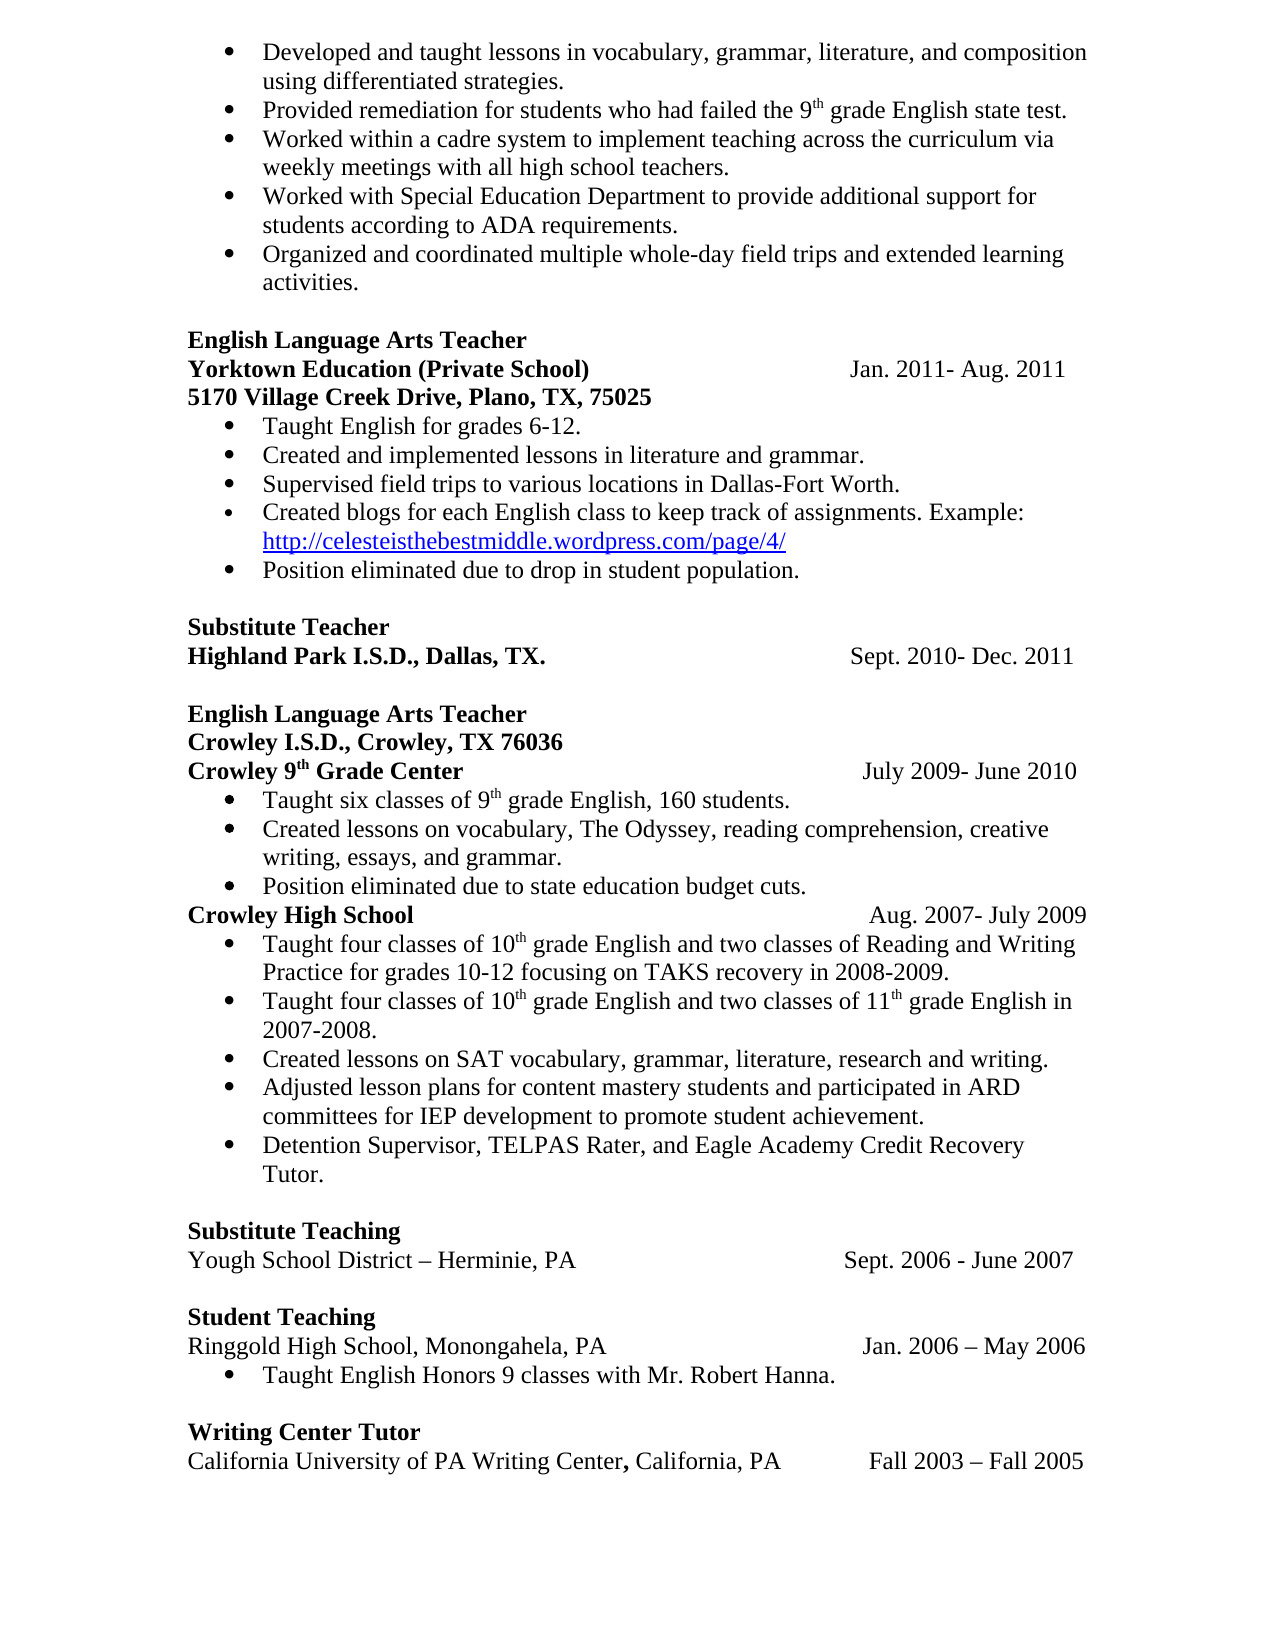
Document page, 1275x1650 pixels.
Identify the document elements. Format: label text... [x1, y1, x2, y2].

list Taught six classes of 9th grade English, 160 students. [225, 785, 1087, 814]
text Substitute Teacher [187, 612, 1087, 641]
text Substitute Teaching [187, 1216, 1087, 1245]
list Position eliminated due to drop in student population. [225, 555, 1087, 584]
list Worked within a cadre system to implement teaching across the curriculum via weekly meetings with all high school teachers. [225, 124, 1087, 181]
text Highland Park I.S.D., Dallas, TX. Sept. 2010- Dec. 2011 [187, 641, 1087, 670]
list Taught English Honors 9 classes with Mr. Robert Hanna. [225, 1360, 1087, 1389]
list Created lessons on vocabulary, The Odyssey, reading comprehension, creative writing, essays, and grammar. [225, 814, 1087, 871]
text Crowley High School Aug. 2007- July 2009 [187, 900, 1087, 929]
list Created lessons on SAT vocabulary, grammar, literature, research and writing. [225, 1044, 1087, 1072]
list Developed and taught lessons in vocabulary, grammar, literature, and composition using differentiated strategies. [225, 37, 1087, 95]
list Position eliminated due to state education budget cuts. [225, 871, 1087, 900]
text California University of PA Writing Center, California, PA Fall 2003 – Fall 2005 [187, 1446, 1162, 1475]
text Writing Center Tutor [187, 1417, 1162, 1446]
list Taught English for grades 6-12. [225, 411, 1087, 440]
text English Language Arts Teacher [187, 699, 1087, 727]
list Detention Supervisor, TELPAS Rater, and Eagle Academy Credit Recovery Tutor. [225, 1130, 1087, 1187]
text Ringgold High School, Monongahela, PA Jan. 2006 – May 2006 [187, 1331, 1087, 1360]
text Crowley 9th Grade Center July 2009- June 2010 [187, 756, 1087, 785]
list Organized and coordinated multiple whole-day field trips and extended learning activities. [225, 239, 1087, 296]
text Yorktown Education (Private School) Jan. 2011- Aug. 2011 [187, 354, 1087, 382]
list Supervised field trips to various locations in Dallas-Fort Worth. [225, 469, 1087, 497]
list Created blogs for each English class to keep track of assignments. Example: http://celesteisthebestmiddle.wordpress.com/page/4/ [225, 497, 1087, 555]
text English Language Arts Teacher [187, 325, 1087, 354]
text Yough School District – Herminie, PA Sept. 2006 - June 2007 [187, 1245, 1087, 1274]
list Created and implemented lessons in literature and grammar. [225, 440, 1087, 469]
text Student Teaching [187, 1302, 1087, 1331]
list Adjusted lesson plans for content mastery students and participated in ARD committees for IEP development to promote student achievement. [225, 1072, 1087, 1130]
list Worked with Special Education Department to provide additional support for students according to ADA requirements. [225, 181, 1087, 239]
list Taught four classes of 10th grade English and two classes of 11th grade English in 2007-2008. [225, 986, 1087, 1044]
list Taught four classes of 10th grade English and two classes of Reading and Writing Practice for grades 10-12 focusing on TAKS recovery in 2008-2009. [225, 929, 1087, 986]
text 5170 Village Creek Drive, Plano, TX, 75025 [187, 382, 1087, 411]
text Crowley I.S.D., Crowley, TX 76036 [187, 727, 1087, 756]
list Provided remediation for students who had failed the 9th grade English state test. [225, 95, 1087, 124]
